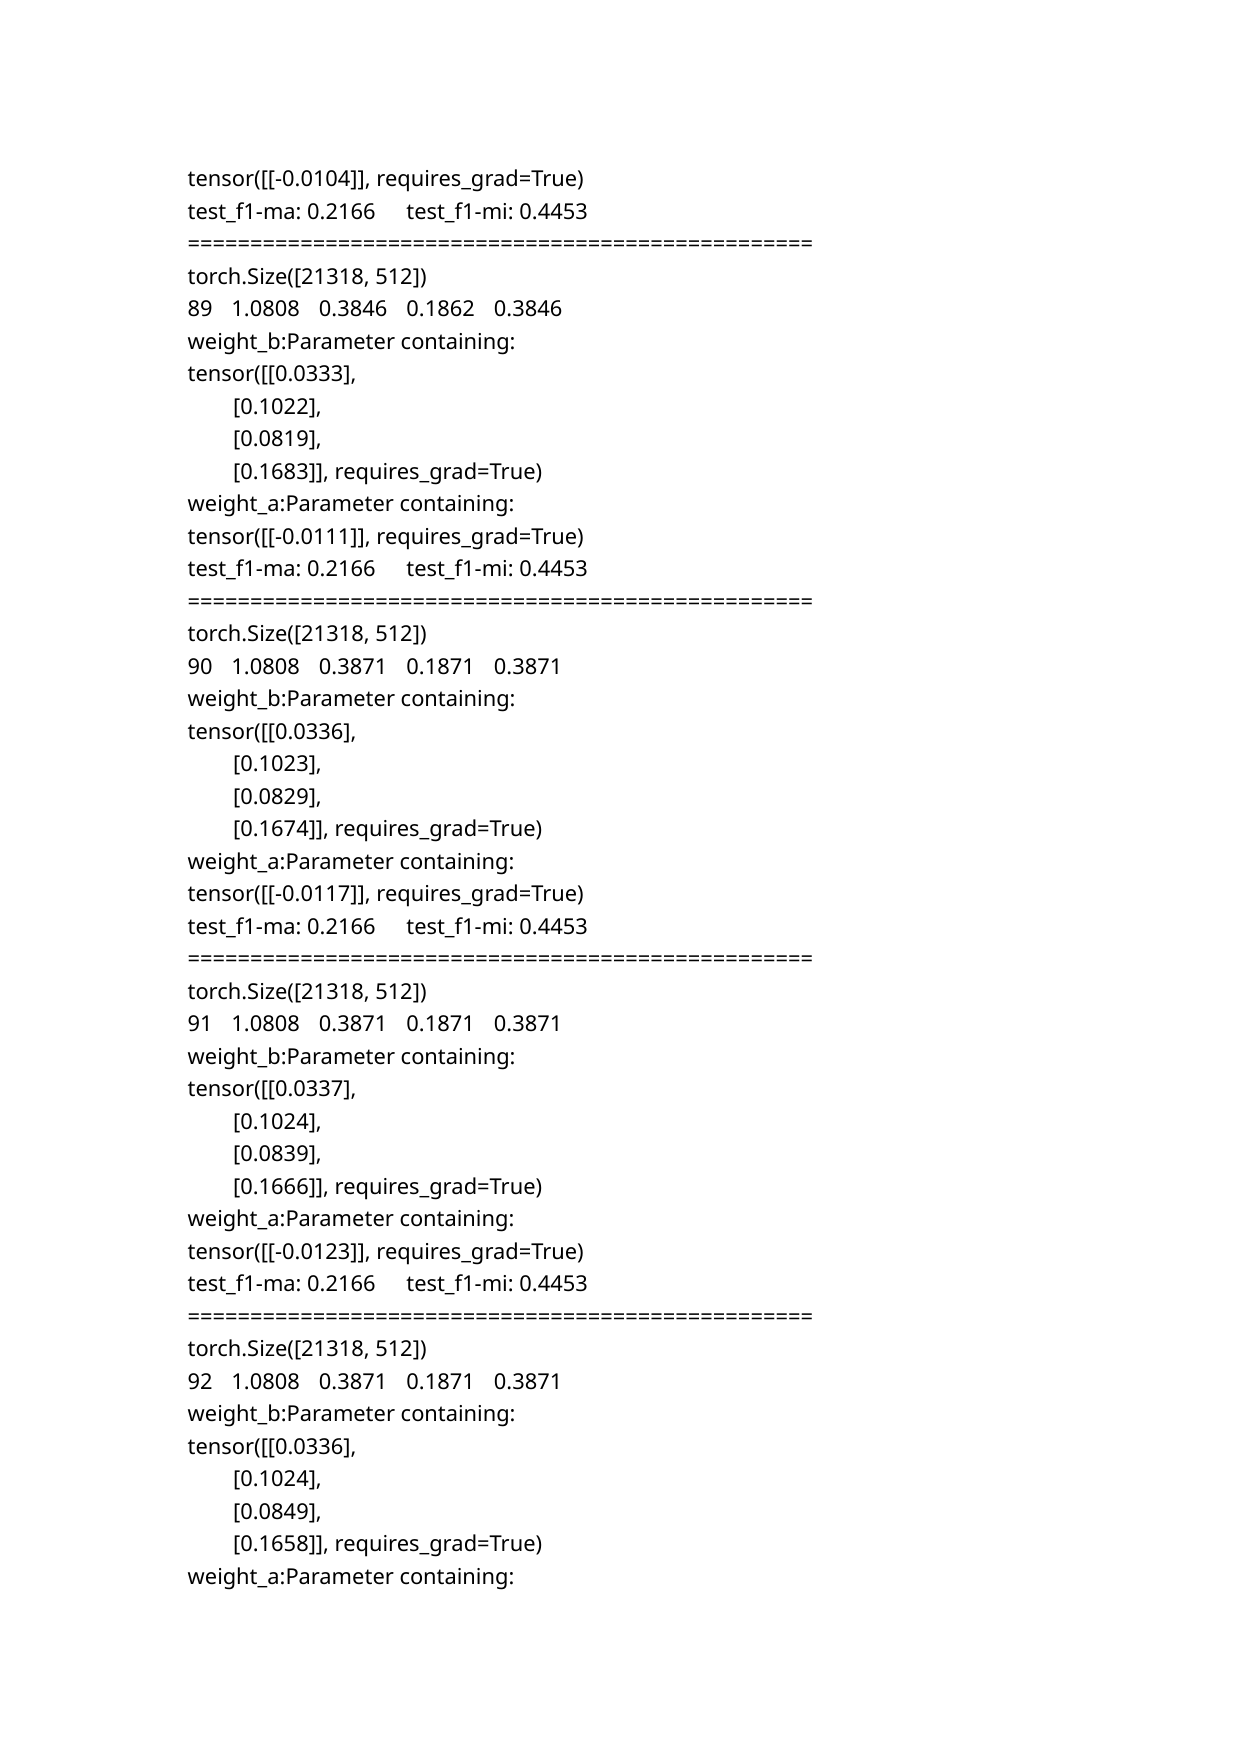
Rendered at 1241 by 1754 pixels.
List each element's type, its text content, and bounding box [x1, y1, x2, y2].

text test_f1-ma: 0.2166 test_f1-mi: 0.4453 [187, 194, 1053, 227]
text ================================================== [187, 1299, 1053, 1332]
text weight_b:Parameter containing: [187, 682, 1053, 714]
text [0.0849], [187, 1494, 1053, 1527]
text weight_b:Parameter containing: [187, 1397, 1053, 1429]
text 92 1.0808 0.3871 0.1871 0.3871 [187, 1364, 1053, 1397]
text [0.0839], [187, 1137, 1053, 1169]
text [0.0819], [187, 422, 1053, 454]
text [0.1683]], requires_grad=True) [187, 454, 1053, 487]
text torch.Size([21318, 512]) [187, 259, 1053, 292]
text [0.0829], [187, 779, 1053, 812]
text 90 1.0808 0.3871 0.1871 0.3871 [187, 649, 1053, 682]
text tensor([[-0.0111]], requires_grad=True) [187, 519, 1053, 552]
text weight_a:Parameter containing: [187, 487, 1053, 519]
text [0.1666]], requires_grad=True) [187, 1169, 1053, 1202]
text torch.Size([21318, 512]) [187, 617, 1053, 649]
text torch.Size([21318, 512]) [187, 1332, 1053, 1364]
text [0.1658]], requires_grad=True) [187, 1527, 1053, 1559]
text tensor([[-0.0117]], requires_grad=True) [187, 877, 1053, 909]
text test_f1-ma: 0.2166 test_f1-mi: 0.4453 [187, 1267, 1053, 1299]
text tensor([[0.0336], [187, 714, 1053, 747]
text ================================================== [187, 227, 1053, 259]
text weight_a:Parameter containing: [187, 1559, 1053, 1592]
text tensor([[0.0337], [187, 1072, 1053, 1104]
text test_f1-ma: 0.2166 test_f1-mi: 0.4453 [187, 909, 1053, 942]
text [0.1024], [187, 1462, 1053, 1494]
text weight_a:Parameter containing: [187, 1202, 1053, 1234]
text 89 1.0808 0.3846 0.1862 0.3846 [187, 292, 1053, 324]
text ================================================== [187, 584, 1053, 617]
text 91 1.0808 0.3871 0.1871 0.3871 [187, 1007, 1053, 1039]
text weight_b:Parameter containing: [187, 1039, 1053, 1072]
text weight_b:Parameter containing: [187, 324, 1053, 357]
text [0.1024], [187, 1104, 1053, 1137]
text torch.Size([21318, 512]) [187, 974, 1053, 1007]
text weight_a:Parameter containing: [187, 844, 1053, 877]
text [0.1022], [187, 389, 1053, 422]
text [0.1674]], requires_grad=True) [187, 812, 1053, 844]
text [0.1023], [187, 747, 1053, 779]
text tensor([[-0.0123]], requires_grad=True) [187, 1234, 1053, 1267]
text tensor([[0.0336], [187, 1429, 1053, 1462]
text tensor([[-0.0104]], requires_grad=True) [187, 162, 1053, 194]
text ================================================== [187, 942, 1053, 974]
text tensor([[0.0333], [187, 357, 1053, 389]
text test_f1-ma: 0.2166 test_f1-mi: 0.4453 [187, 552, 1053, 584]
